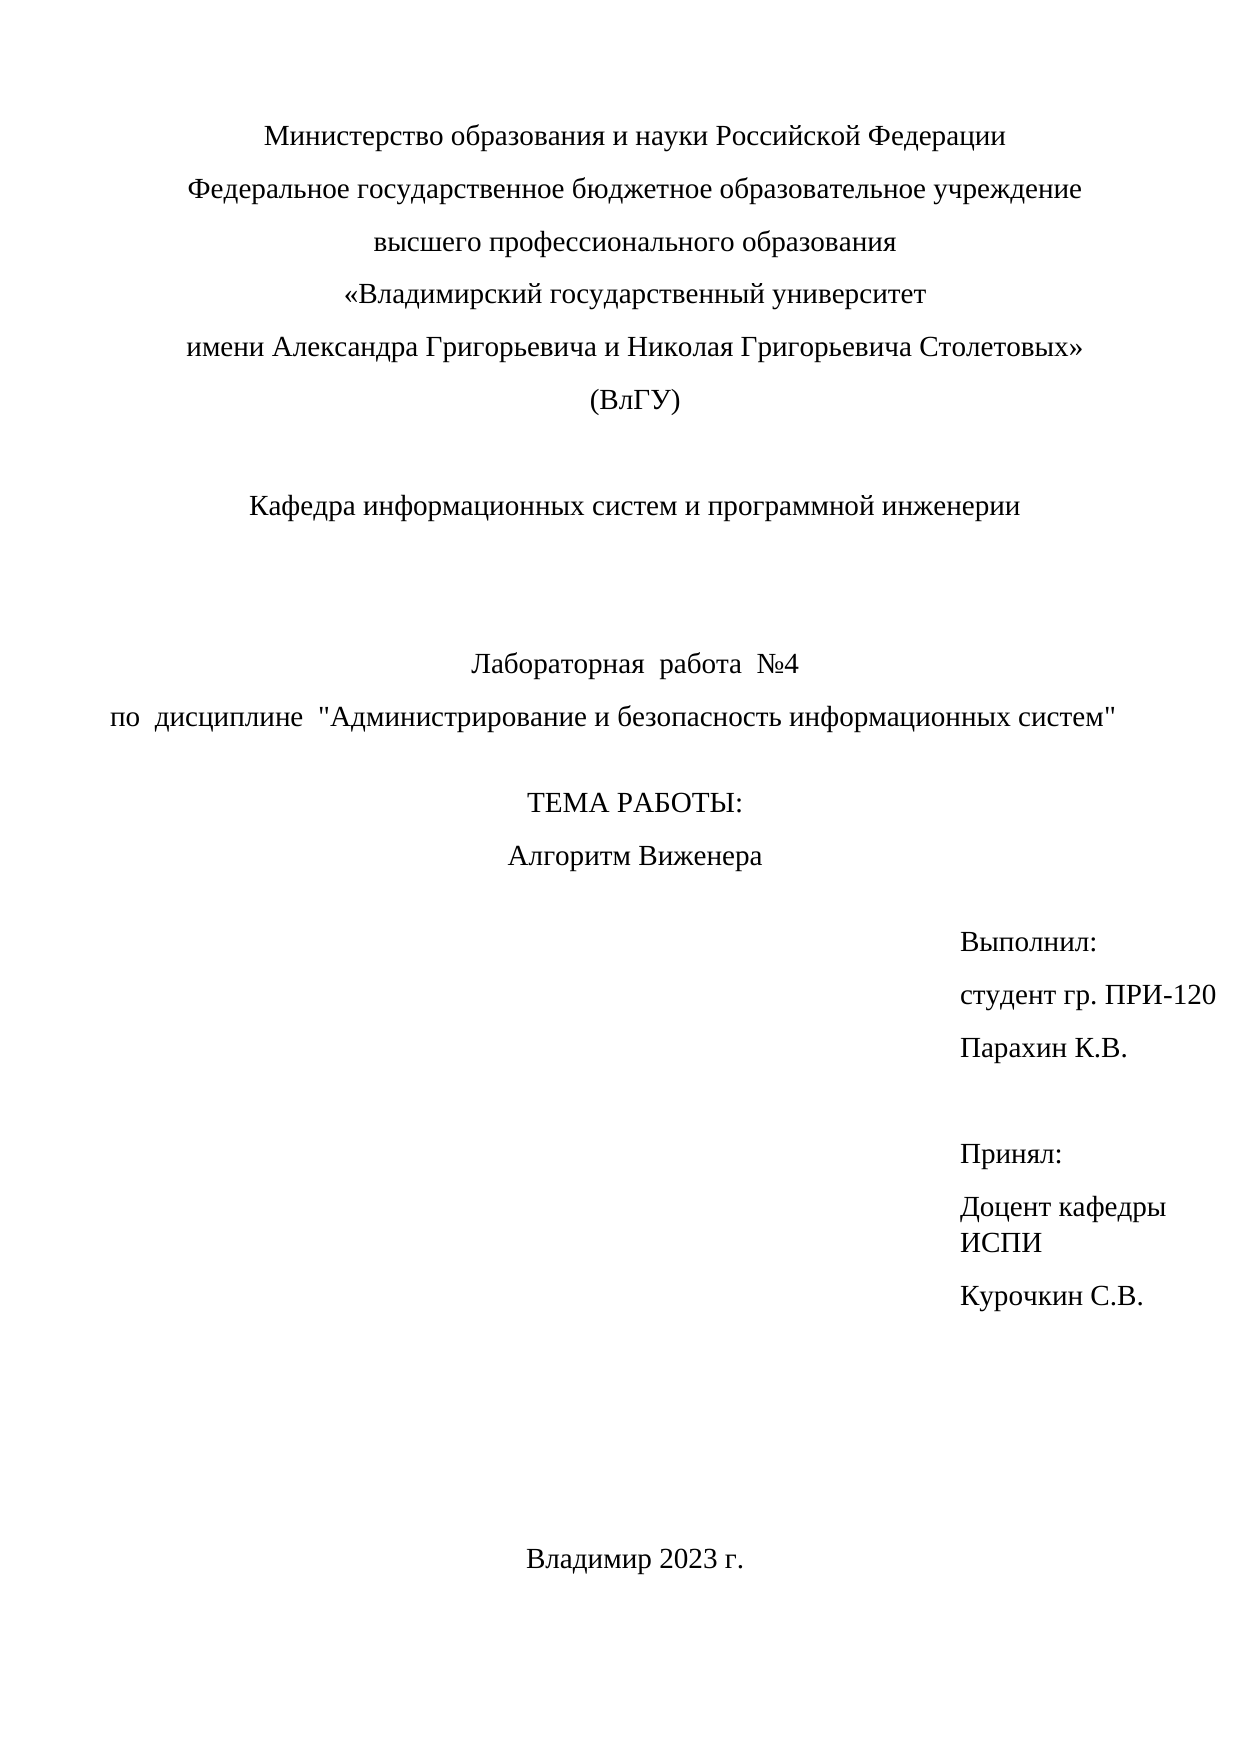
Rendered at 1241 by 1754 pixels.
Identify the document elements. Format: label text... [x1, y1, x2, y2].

text (ВлГУ) [118, 382, 1152, 416]
text студент гр. ПРИ-120 [960, 977, 1217, 1011]
text «Владимирский государственный университет [118, 277, 1152, 310]
text Алгоритм Виженера [118, 838, 1152, 872]
text имени Александра Григорьевича и Николая Григорьевича Столетовых» [118, 329, 1152, 363]
text Доцент кафедры ИСПИ [960, 1189, 1217, 1258]
text Выполнил: [960, 924, 1217, 958]
text Лабораторная работа №4 [118, 646, 1152, 680]
text Парахин К.В. [960, 1030, 1217, 1064]
text ТЕМА РАБОТЫ: [118, 785, 1152, 819]
text Курочкин С.В. [960, 1278, 1217, 1311]
text по дисциплине "Администрирование и безопасность информационных систем" [88, 699, 1137, 733]
text Министерство образования и науки Российской Федерации [118, 118, 1152, 152]
text Федеральное государственное бюджетное образовательное учреждение [118, 171, 1152, 204]
text Владимир 2023 г. [118, 1542, 1152, 1575]
text высшего профессионального образования [118, 224, 1152, 257]
text Принял: [960, 1136, 1217, 1169]
text Кафедра информационных систем и программной инженерии [118, 488, 1152, 521]
